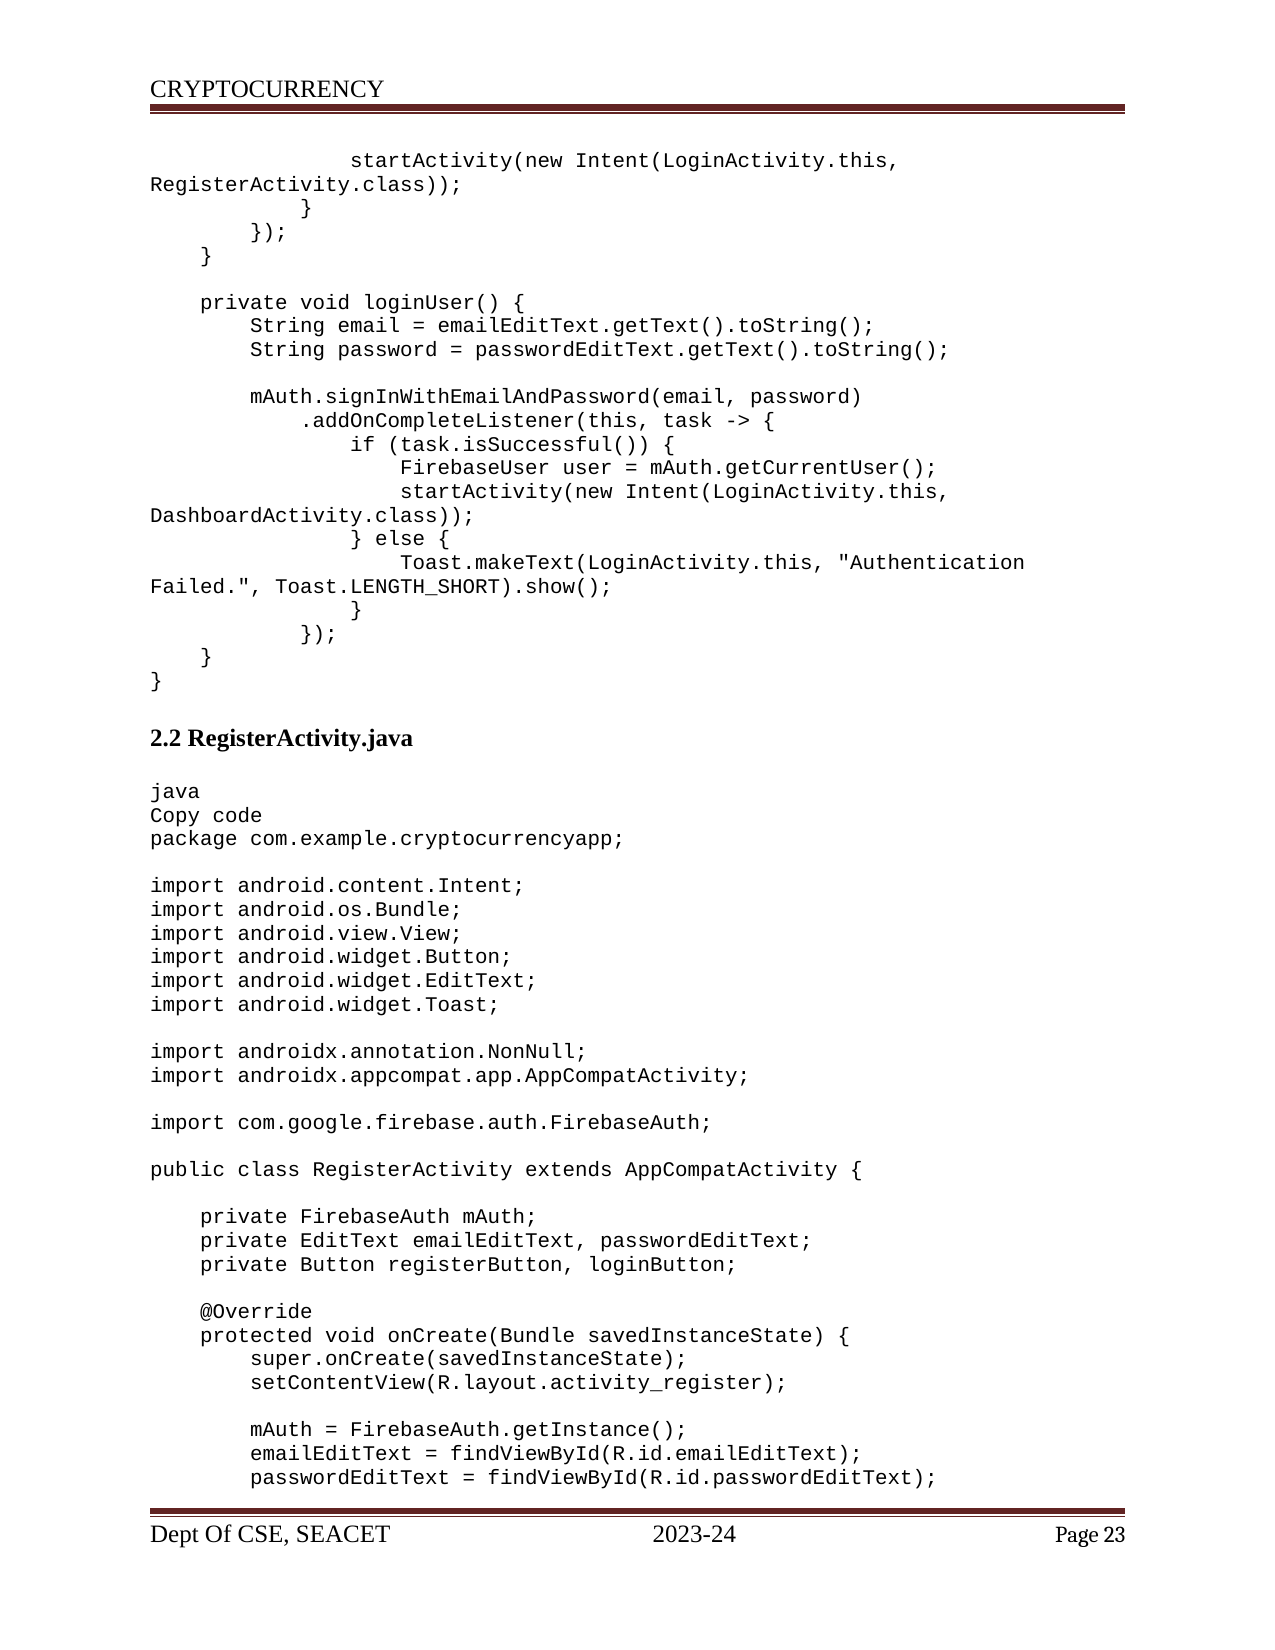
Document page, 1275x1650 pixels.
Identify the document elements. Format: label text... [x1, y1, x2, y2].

text import android.widget.Button; [150, 946, 1125, 970]
text String password = passwordEditText.getText().toString(); [150, 339, 1125, 363]
text }); [150, 623, 1125, 647]
text if (task.isSuccessful()) { [150, 434, 1125, 457]
text import android.os.Bundle; [150, 899, 1125, 923]
text import androidx.appcompat.app.AppCompatActivity; [150, 1065, 1125, 1088]
text } [150, 670, 1125, 694]
text } else { [150, 528, 1125, 552]
text private void loginUser() { [150, 292, 1125, 316]
text passwordEditText = findViewById(R.id.passwordEditText); [150, 1467, 1125, 1490]
text import androidx.annotation.NonNull; [150, 1041, 1125, 1065]
text import com.google.firebase.auth.FirebaseAuth; [150, 1112, 1125, 1136]
text import android.widget.EditText; [150, 970, 1125, 994]
text } [150, 197, 1125, 221]
text import android.view.View; [150, 923, 1125, 946]
text import android.content.Intent; [150, 876, 1125, 899]
text setContentView(R.layout.activity_register); [150, 1372, 1125, 1396]
text startActivity(new Intent(LoginActivity.this, DashboardActivity.class)); [150, 481, 1125, 528]
text } [150, 244, 1125, 268]
text Toast.makeText(LoginActivity.this, "Authentication Failed.", Toast.LENGTH_SHORT).show(); [150, 552, 1125, 599]
text String email = emailEditText.getText().toString(); [150, 316, 1125, 339]
text java [150, 781, 1125, 804]
text package com.example.cryptocurrencyapp; [150, 828, 1125, 852]
text startActivity(new Intent(LoginActivity.this, RegisterActivity.class)); [150, 150, 1125, 197]
text mAuth.signInWithEmailAndPassword(email, password) [150, 386, 1125, 410]
text mAuth = FirebaseAuth.getInstance(); [150, 1419, 1125, 1443]
text .addOnCompleteListener(this, task -> { [150, 410, 1125, 434]
text } [150, 599, 1125, 623]
subtitle 2.2 RegisterActivity.java [150, 723, 1125, 752]
text protected void onCreate(Bundle savedInstanceState) { [150, 1325, 1125, 1348]
text private Button registerButton, loginButton; [150, 1254, 1125, 1277]
text public class RegisterActivity extends AppCompatActivity { [150, 1159, 1125, 1183]
text emailEditText = findViewById(R.id.emailEditText); [150, 1443, 1125, 1467]
text } [150, 647, 1125, 670]
text private FirebaseAuth mAuth; [150, 1207, 1125, 1230]
text private EditText emailEditText, passwordEditText; [150, 1230, 1125, 1254]
text import android.widget.Toast; [150, 994, 1125, 1017]
text }); [150, 221, 1125, 244]
text @Override [150, 1301, 1125, 1325]
text FirebaseUser user = mAuth.getCurrentUser(); [150, 457, 1125, 481]
text super.onCreate(savedInstanceState); [150, 1348, 1125, 1372]
text Copy code [150, 804, 1125, 828]
